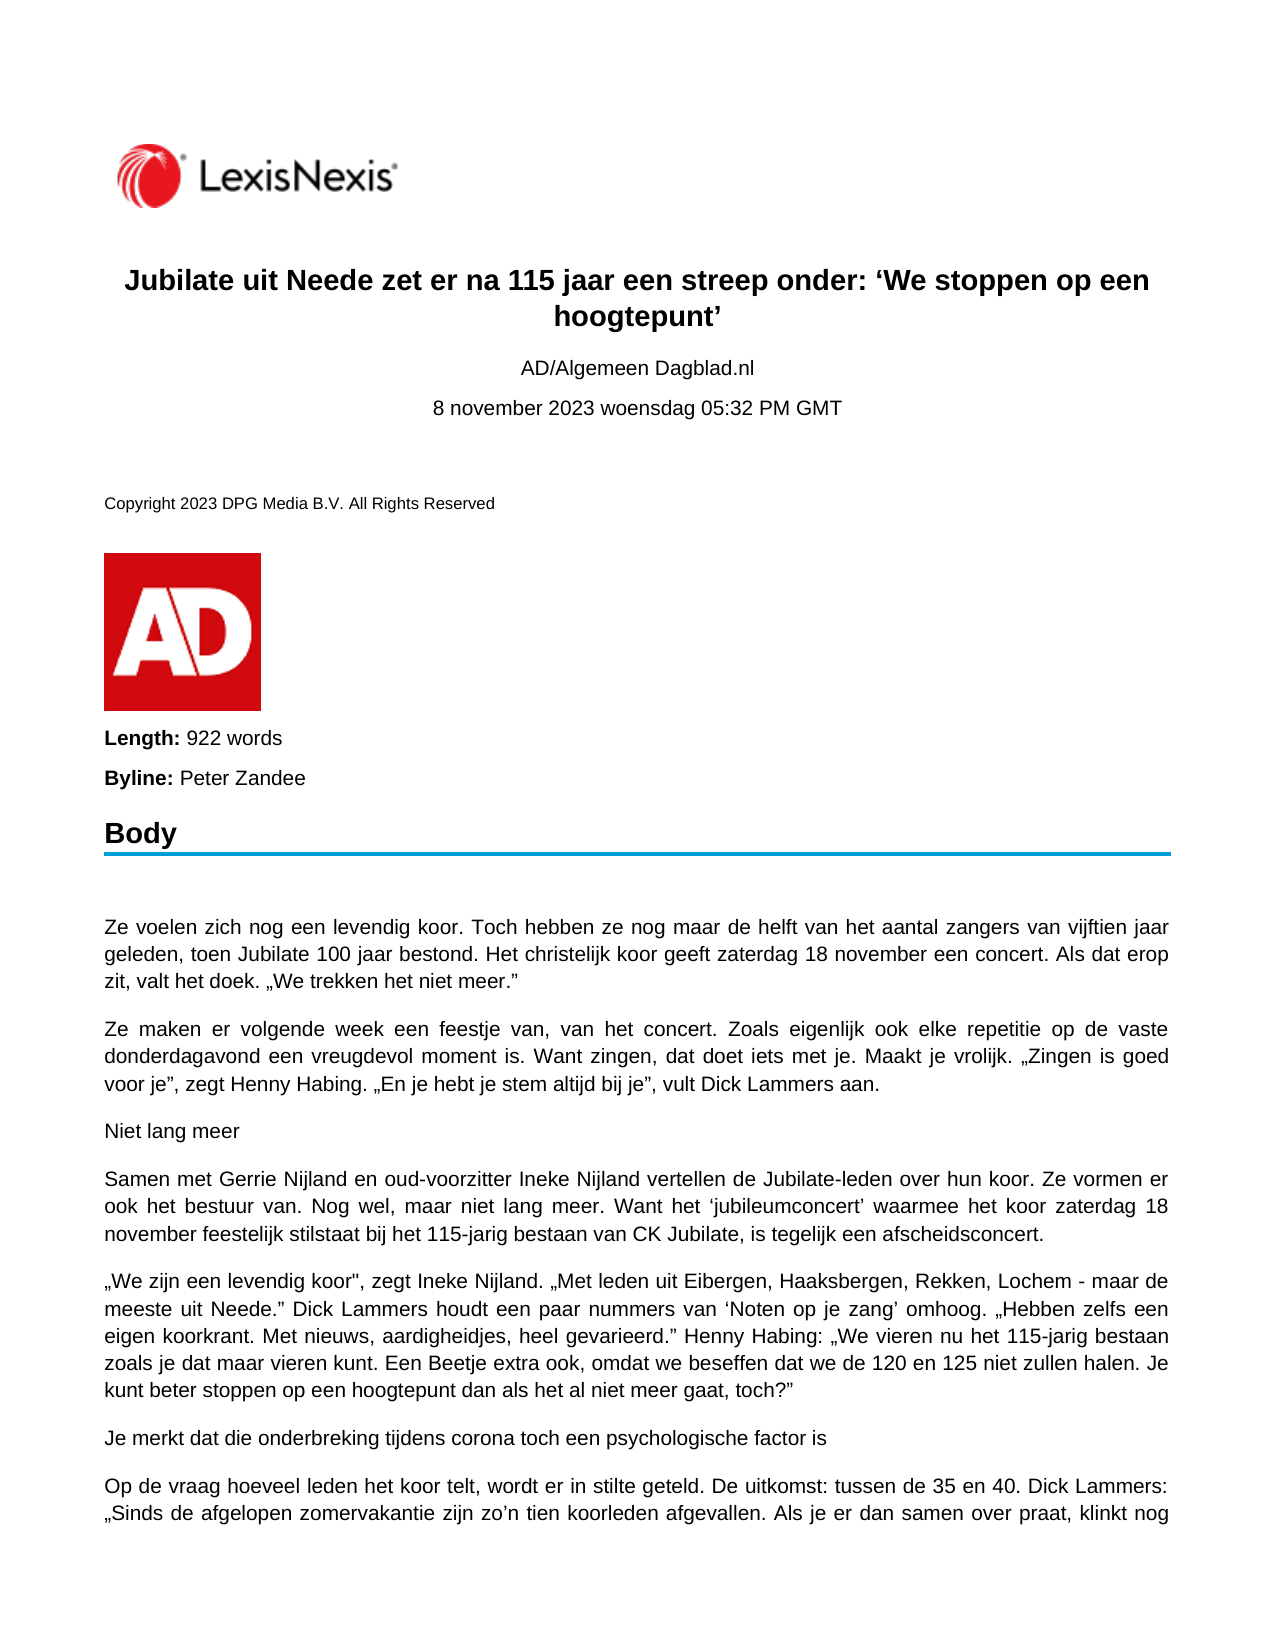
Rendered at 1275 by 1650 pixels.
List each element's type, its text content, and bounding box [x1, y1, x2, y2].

text Length: 922 words [104, 723, 1171, 750]
text Copyright 2023 DPG Media B.V. All Rights Reserved [104, 461, 1171, 513]
text Niet lang meer [104, 1116, 1171, 1143]
text „We zijn een levendig koor", zegt Ineke Nijland. „Met leden uit Eibergen, Haaksbergen, Rekken, Lochem - maar de meeste uit Neede.” Dick Lammers houdt een paar nummers van ‘Noten op je zang’ omhoog. „Hebben zelfs een eigen koorkrant. Met nieuws, aardigheidjes, heel gevarieerd.” Henny Habing: „We vieren nu het 115-jarig bestaan zoals je dat maar vieren kunt. Een Beetje extra ook, omdat we beseffen dat we de 120 en 125 niet zullen halen. Je kunt beter stoppen op een hoogtepunt dan als het al niet meer gaat, toch?” [104, 1266, 1171, 1402]
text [104, 1470, 1171, 1524]
text Body [104, 814, 1171, 850]
text Ze voelen zich nog een levendig koor. Toch hebben ze nog maar de helft van het aantal zangers van vijftien jaar geleden, toen Jubilate 100 jaar bestond. Het christelijk koor geeft zaterdag 18 november een concert. Als dat erop zit, valt het doek. „We trekken het niet meer.” [104, 912, 1171, 993]
text Byline: Peter Zandee [104, 762, 1171, 789]
text 8 november 2023 woensdag 05:32 PM GMT [104, 393, 1171, 420]
picture [104, 553, 261, 711]
picture [104, 144, 412, 208]
text Samen met Gerrie Nijland en oud-voorzitter Ineke Nijland vertellen de Jubilate-leden over hun koor. Ze vormen er ook het bestuur van. Nog wel, maar niet lang meer. Want het ‘jubileumconcert’ waarmee het koor zaterdag 18 november feestelijk stilstaat bij het 115-jarig bestaan van CK Jubilate, is tegelijk een afscheidsconcert. [104, 1164, 1171, 1245]
text AD/Algemeen Dagblad.nl [104, 353, 1171, 380]
text Ze maken er volgende week een feestje van, van het concert. Zoals eigenlijk ook elke repetitie op de vaste donderdagavond een vreugdevol moment is. Want zingen, dat doet iets met je. Maakt je vrolijk. „Zingen is goed voor je”, zegt Henny Habing. „En je hebt je stem altijd bij je”, vult Dick Lammers aan. [104, 1014, 1171, 1095]
subtitle Jubilate uit Neede zet er na 115 jaar een streep onder: ‘We stoppen op een hoogtepunt’ [104, 261, 1171, 332]
text Je merkt dat die onderbreking tijdens corona toch een psychologische factor is [104, 1422, 1171, 1449]
